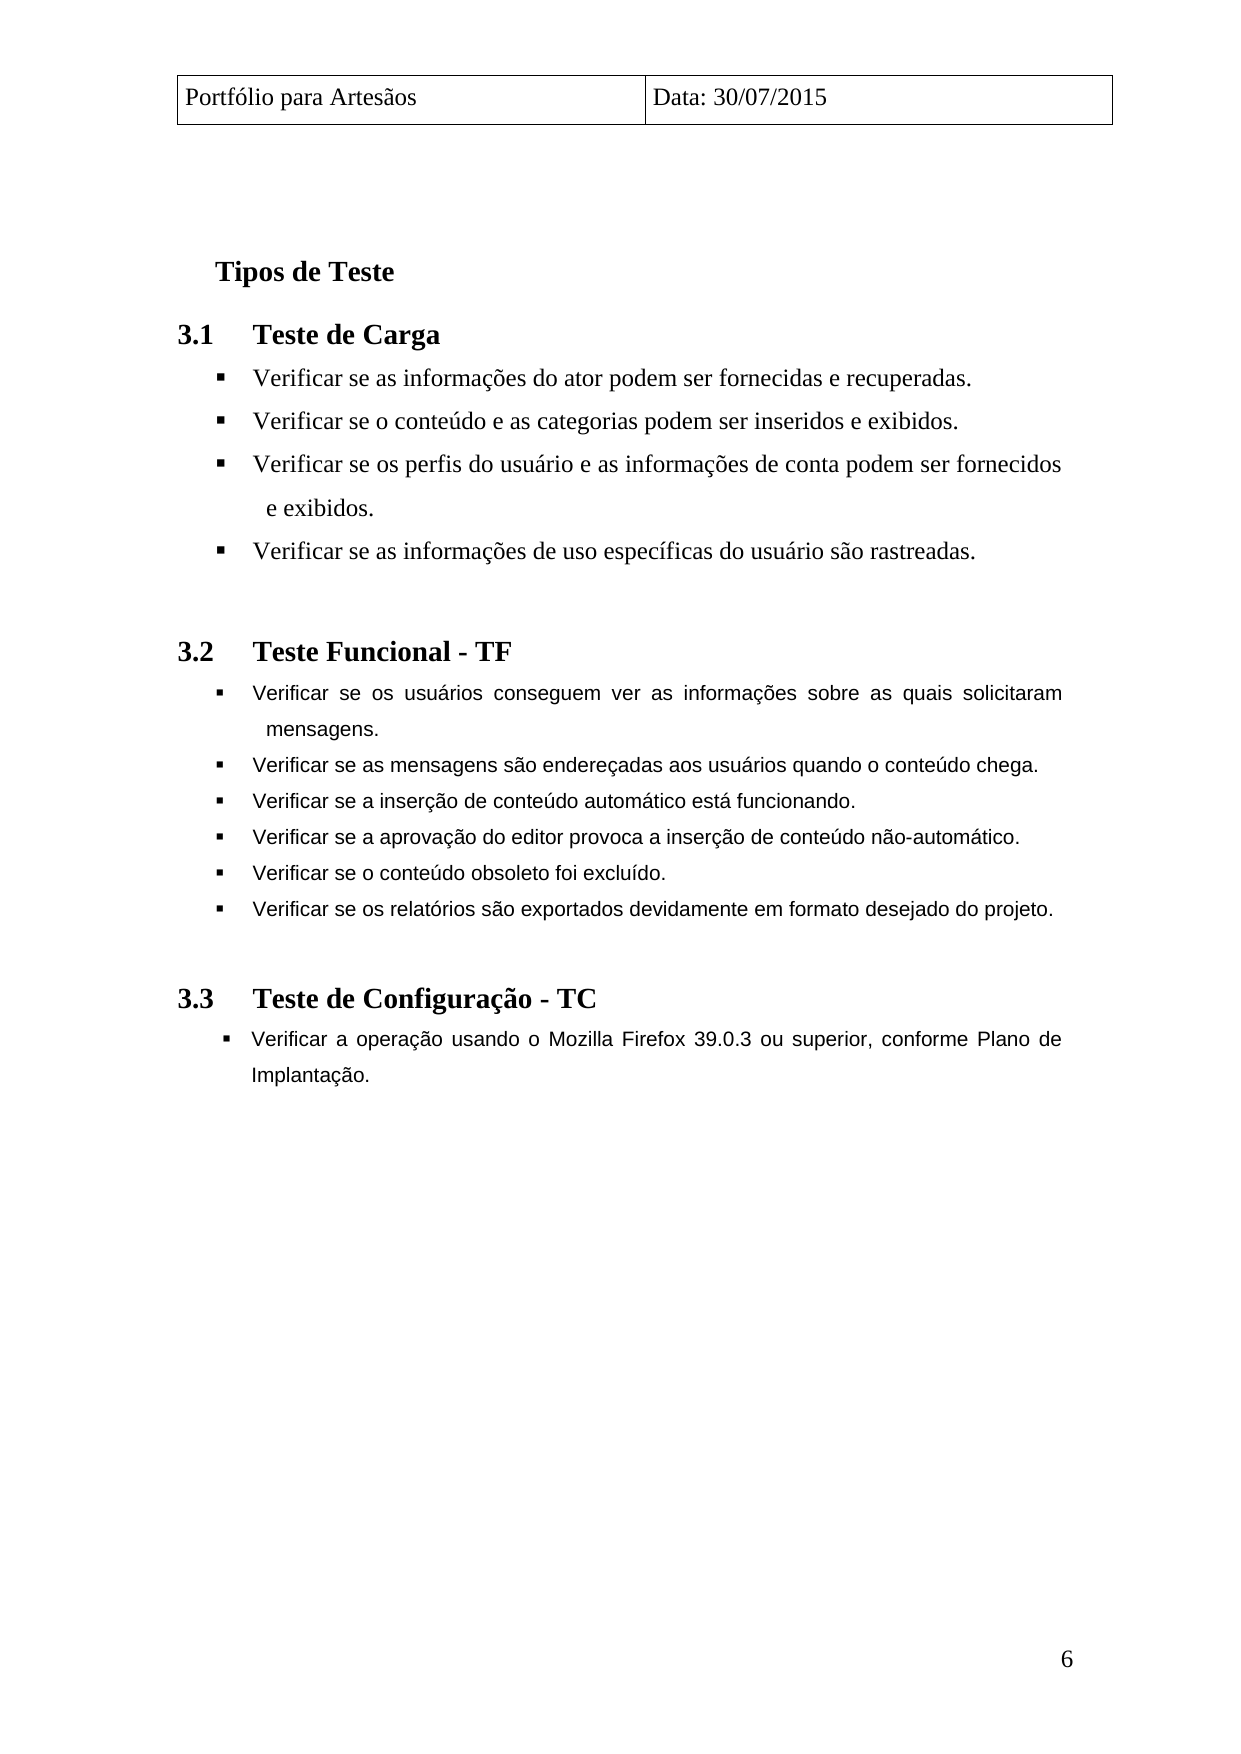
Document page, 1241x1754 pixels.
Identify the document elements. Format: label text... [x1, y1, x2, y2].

list Verificar se a aprovação do editor provoca a inserção de conteúdo não-automático. [215, 825, 1063, 849]
list Verificar se o conteúdo obsoleto foi excluído. [215, 861, 1063, 885]
list Verificar se os perfis do usuário e as informações de conta podem ser fornecidos e exibidos. [215, 449, 1063, 521]
list Verificar a operação usando o Mozilla Firefox 39.0.3 ou superior, conforme Plano de Implantação. [222, 1027, 1063, 1087]
list Verificar se as mensagens são endereçadas aos usuários quando o conteúdo chega. [215, 753, 1063, 777]
list Verificar se os usuários conseguem ver as informações sobre as quais solicitaram mensagens. [215, 681, 1063, 741]
list Verificar se o conteúdo e as categorias podem ser inseridos e exibidos. [215, 406, 1063, 435]
list Verificar se os relatórios são exportados devidamente em formato desejado do projeto. [215, 897, 1063, 921]
list Verificar se a inserção de conteúdo automático está funcionando. [215, 789, 1063, 813]
subtitle Teste Funcional - TF [177, 634, 1063, 668]
list Verificar se as informações de uso específicas do usuário são rastreadas. [215, 536, 1063, 564]
subtitle Teste de Configuração - TC [177, 981, 1063, 1015]
list Verificar se as informações do ator podem ser fornecidas e recuperadas. [215, 363, 1063, 392]
text Tipos de Teste [215, 209, 1063, 288]
subtitle Teste de Carga [177, 317, 1063, 351]
